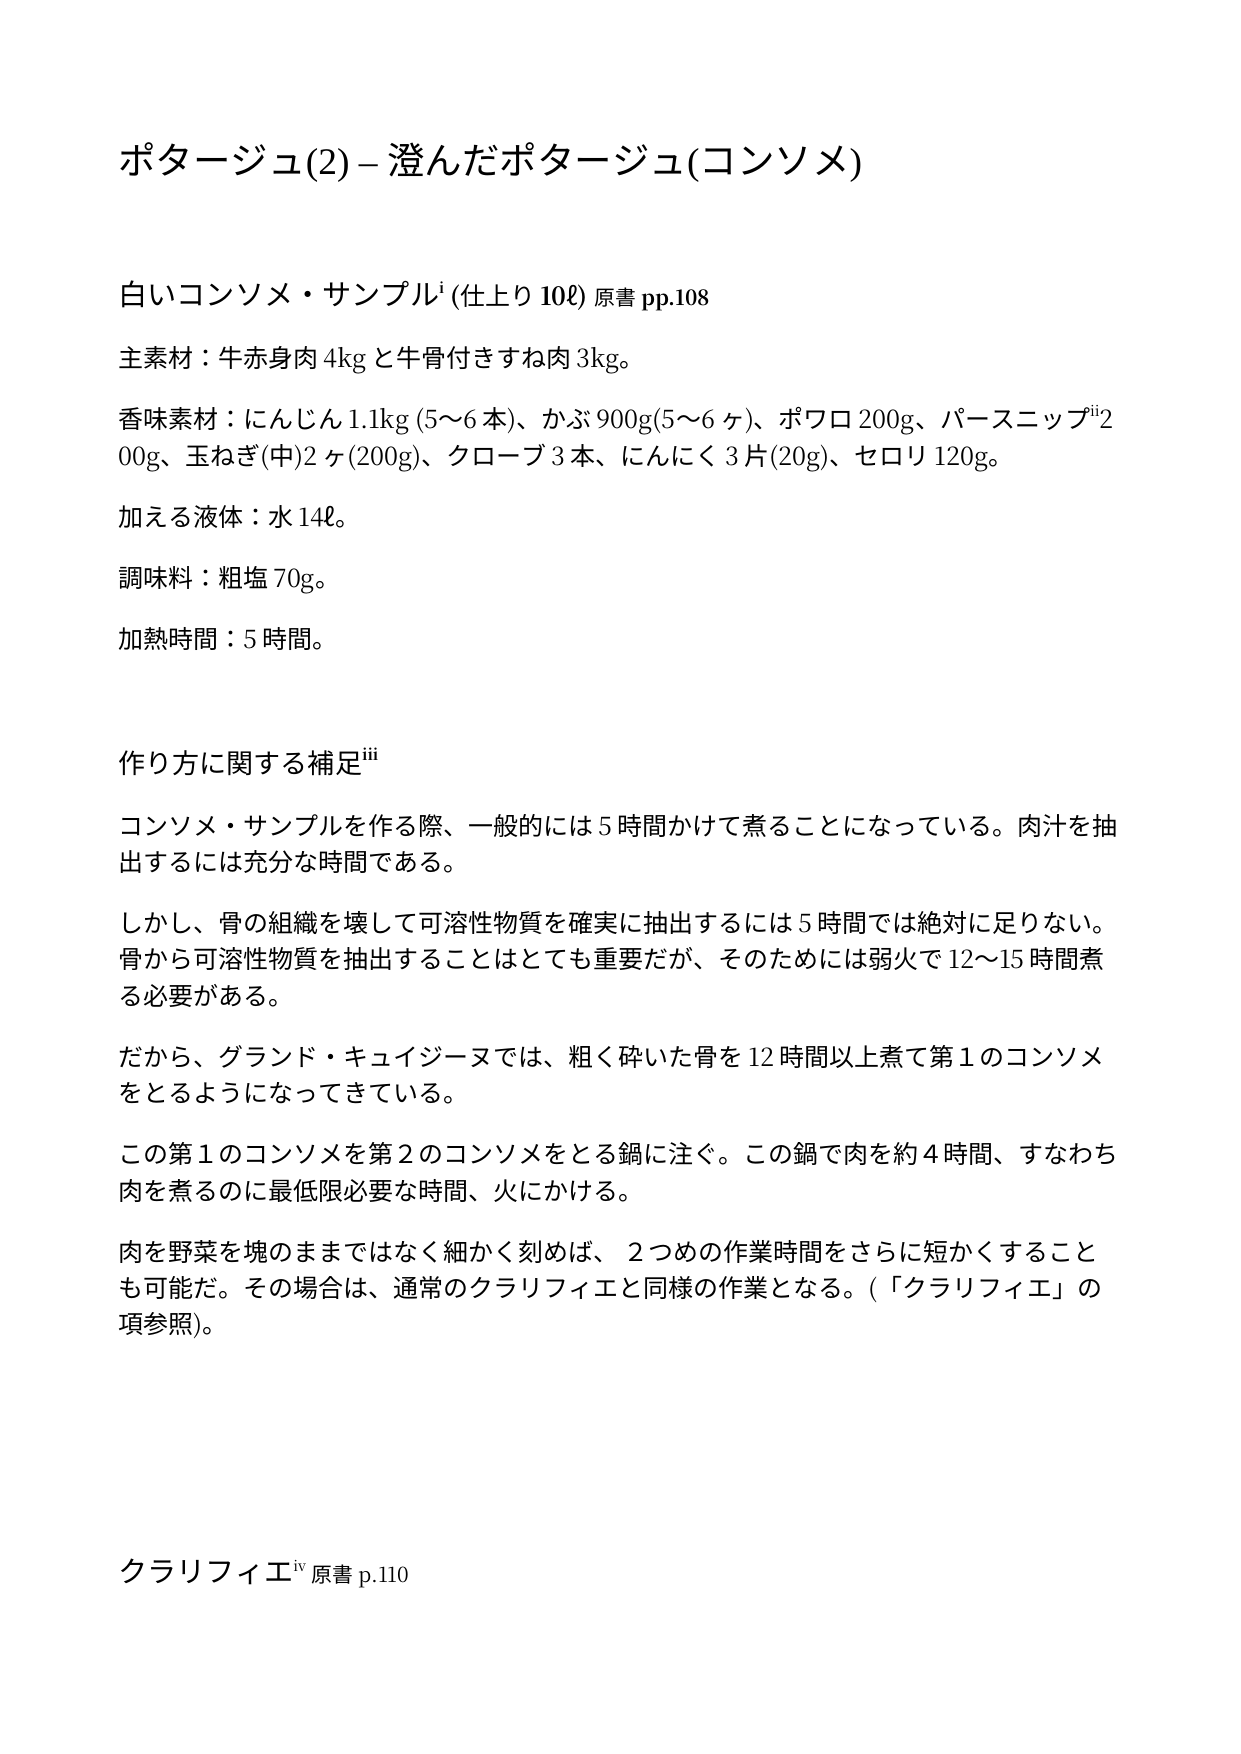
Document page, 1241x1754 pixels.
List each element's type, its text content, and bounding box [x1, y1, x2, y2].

text 肉を野菜を塊のままではなく細かく刻めば、 ２つめの作業時間をさらに短かくすることも可能だ。その場合は、通常のクラリフィエと同様の作業となる。(「クラリフィエ」の項参照)。 [118, 1232, 1122, 1341]
text 香味素材：にんじん1.1kg (5〜6本)、かぶ900g(5〜6ヶ)、ポワロ200g、パースニップ200g、玉ねぎ(中)2ヶ(200g)、クローブ3本、にんにく3片(20g)、セロリ120g。 [118, 400, 1122, 472]
text 主素材：牛赤身肉4kgと牛骨付きすね肉3kg。 [118, 338, 1122, 375]
text ポタージュ(2) – 澄んだポタージュ(コンソメ) [118, 131, 1122, 185]
text この第１のコンソメを第２のコンソメをとる鍋に注ぐ。この鍋で肉を約４時間、すなわち肉を煮るのに最低限必要な時間、火にかける。 [118, 1135, 1122, 1207]
text コンソメ・サンプルを作る際、一般的には5時間かけて煮ることになっている。肉汁を抽出するには充分な時間である。 [118, 806, 1122, 879]
text クラリフィエ 原書 p.110 [118, 1549, 1122, 1591]
text 加える液体：水14ℓ。 [118, 497, 1122, 533]
text しかし、骨の組織を壊して可溶性物質を確実に抽出するには5時間では絶対に足りない。骨から可溶性物質を抽出することはとても重要だが、そのためには弱火で12〜15時間煮る必要がある。 [118, 904, 1122, 1012]
text 作り方に関する補足 [118, 742, 1122, 781]
text 調味料：粗塩70g。 [118, 558, 1122, 595]
text 加熱時間：5時間。 [118, 620, 1122, 656]
text 白いコンソメ・サンプル (仕上り10ℓ) 原書 pp.108 [118, 271, 1122, 313]
text だから、グランド・キュイジーヌでは、粗く砕いた骨を12時間以上煮て第１のコンソメをとるようになってきている。 [118, 1037, 1122, 1110]
